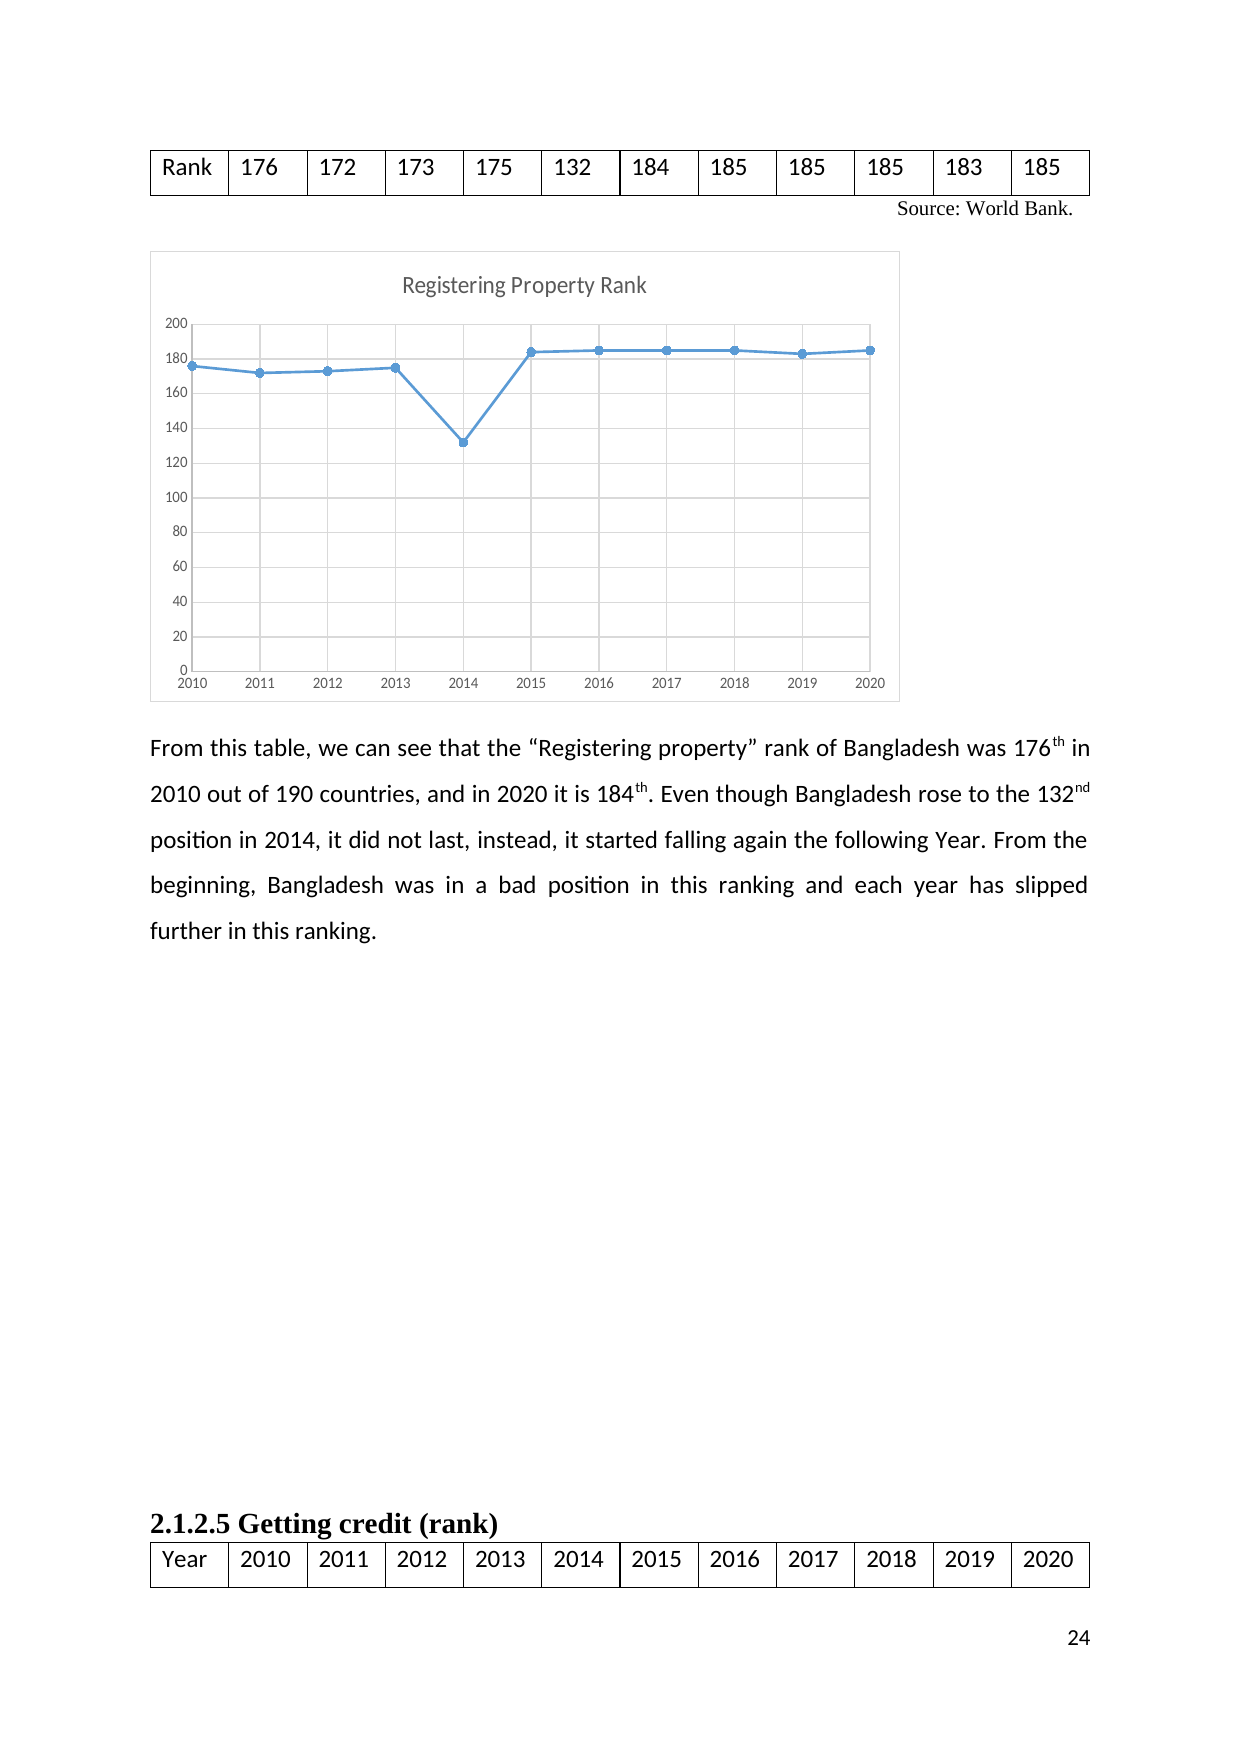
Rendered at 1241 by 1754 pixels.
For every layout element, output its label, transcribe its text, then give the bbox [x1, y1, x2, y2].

table_cell 185 [777, 151, 854, 195]
table_header 2011 [308, 1543, 385, 1587]
table_header 2018 [855, 1543, 933, 1587]
table_cell 184 [621, 151, 698, 195]
table_header 2019 [934, 1543, 1011, 1587]
table_header Year [151, 1543, 228, 1587]
table_cell 173 [386, 151, 463, 195]
table_header 2013 [464, 1543, 541, 1587]
table_cell 176 [229, 151, 307, 195]
table_cell 185 [699, 151, 776, 195]
table_cell 175 [464, 151, 541, 195]
text From this table, we can see that the “Registering property” rank of Bangladesh was 176th in 2010 out of 190 countries, and in 2020 it is 184th. Even though Bangladesh rose to the 132nd position in 2014, it did not last, instead, it started falling again the following Year. From the beginning, Bangladesh was in a bad position in this ranking and each year has slipped further in this ranking. [150, 732, 1090, 946]
table_cell 132 [542, 151, 619, 195]
table_header 2014 [542, 1543, 619, 1587]
table_cell 185 [855, 151, 933, 195]
table_cell 172 [308, 151, 385, 195]
table_header 2020 [1012, 1543, 1089, 1587]
subtitle 2.1.2.5 Getting credit (rank) [150, 1506, 1090, 1539]
table_header 2016 [699, 1543, 776, 1587]
table_header 2017 [777, 1543, 854, 1587]
table_header 2012 [386, 1543, 463, 1587]
table_header 2015 [621, 1543, 698, 1587]
table_cell 185 [1012, 151, 1089, 195]
table_header 2010 [229, 1543, 307, 1587]
text Source: World Bank. [150, 196, 1090, 220]
table_cell 183 [934, 151, 1011, 195]
table_cell Rank [151, 151, 228, 195]
